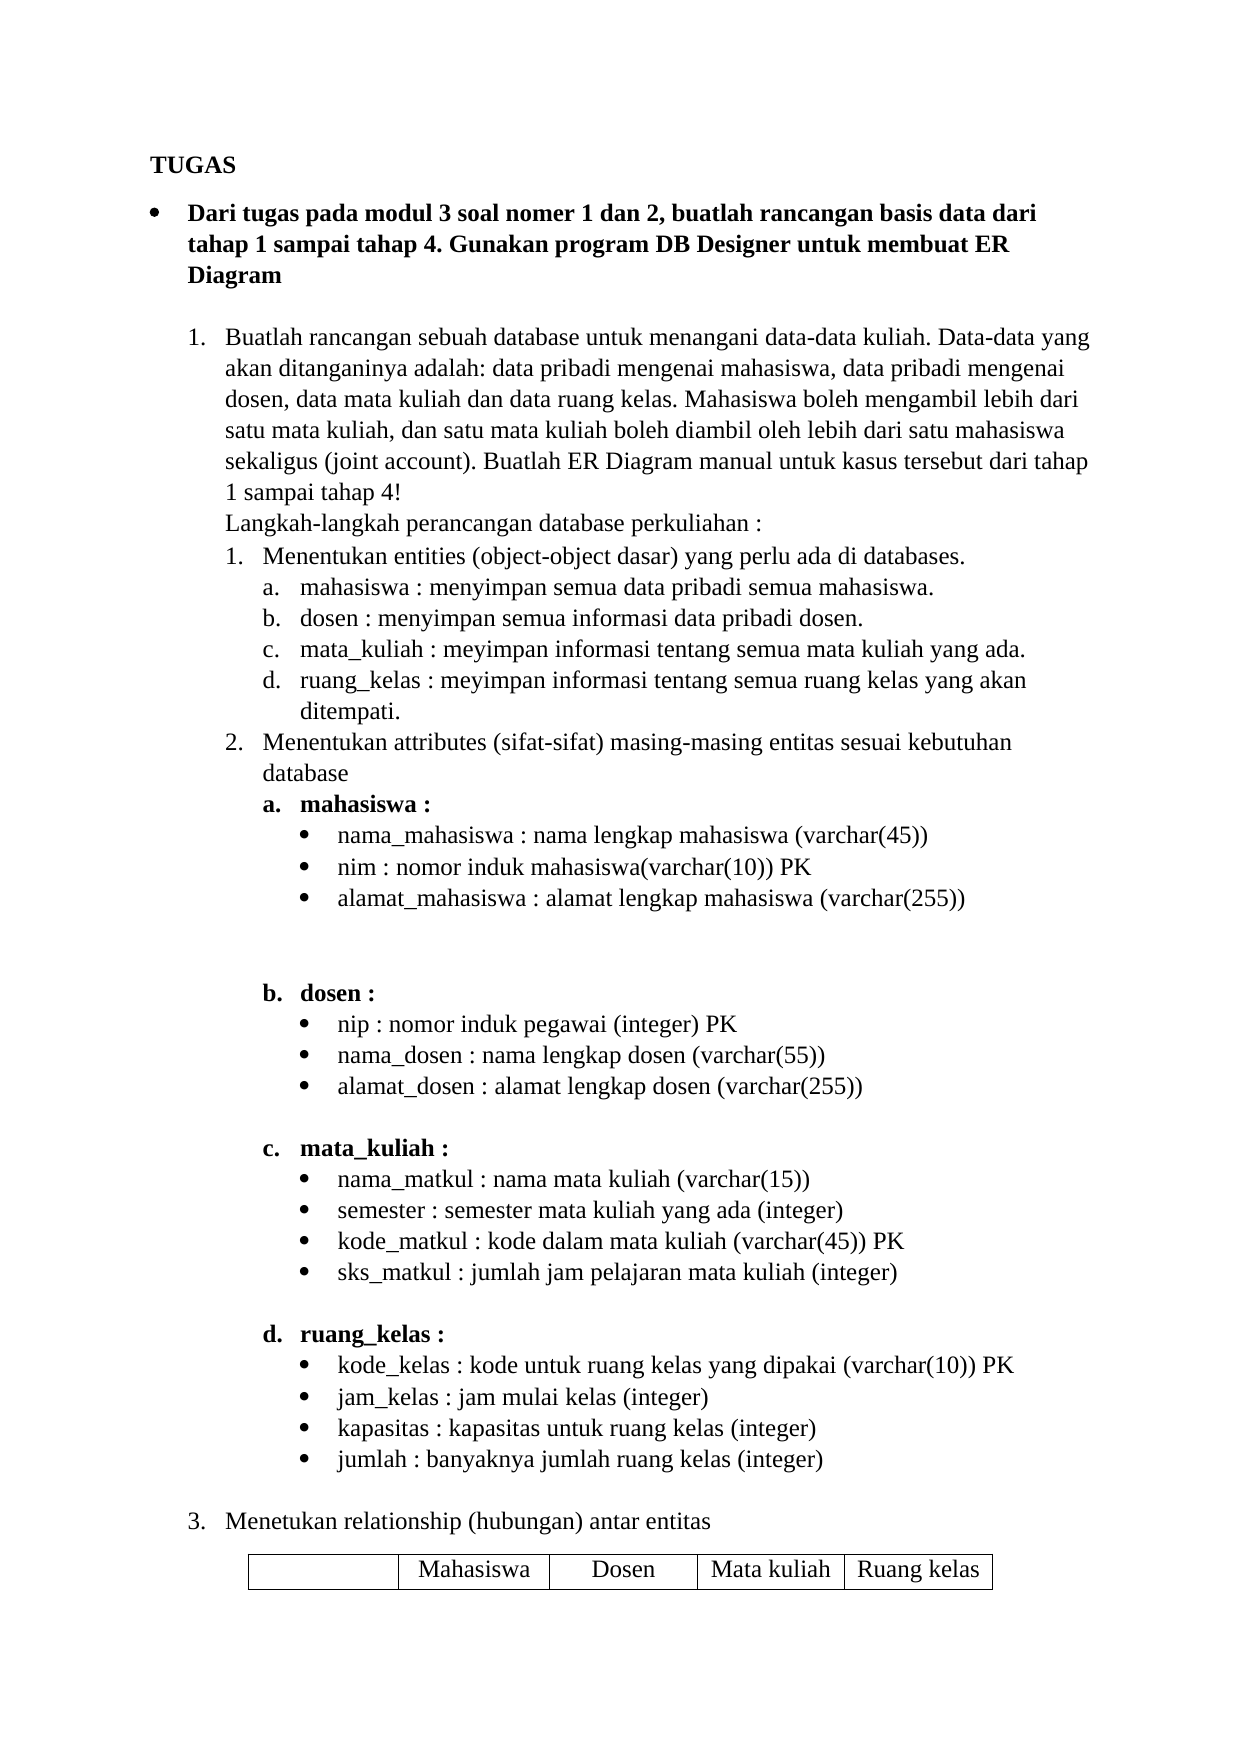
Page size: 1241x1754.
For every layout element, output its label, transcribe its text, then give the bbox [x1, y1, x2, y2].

list dosen : menyimpan semua informasi data pribadi dosen. [262, 603, 1090, 632]
table_header Mahasiswa [399, 1555, 549, 1589]
list jumlah : banyaknya jumlah ruang kelas (integer) [300, 1444, 1090, 1472]
list dosen : [262, 978, 1090, 1007]
list ruang_kelas : meyimpan informasi tentang semua ruang kelas yang akan ditempati. [262, 665, 1090, 725]
list nip : nomor induk pegawai (integer) PK [300, 1009, 1090, 1038]
list mahasiswa : menyimpan semua data pribadi semua mahasiswa. [262, 572, 1090, 601]
list mata_kuliah : meyimpan informasi tentang semua mata kuliah yang ada. [262, 634, 1090, 663]
table_header Mata kuliah [698, 1555, 844, 1589]
list Menentukan entities (object-object dasar) yang perlu ada di databases. [225, 541, 1090, 570]
list nim : nomor induk mahasiswa(varchar(10)) PK [300, 852, 1090, 880]
list jam_kelas : jam mulai kelas (integer) [300, 1382, 1090, 1410]
list kode_kelas : kode untuk ruang kelas yang dipakai (varchar(10)) PK [300, 1351, 1090, 1379]
list nama_matkul : nama mata kuliah (varchar(15)) [300, 1164, 1090, 1193]
list Dari tugas pada modul 3 soal nomer 1 dan 2, buatlah rancangan basis data dari tahap 1 sampai tahap 4. Gunakan program DB Designer untuk membuat ER Diagram [150, 198, 1090, 288]
list mata_kuliah : [262, 1133, 1090, 1162]
list kapasitas : kapasitas untuk ruang kelas (integer) [300, 1413, 1090, 1441]
list Menentukan attributes (sifat-sifat) masing-masing entitas sesuai kebutuhan database [225, 727, 1090, 787]
list nama_dosen : nama lengkap dosen (varchar(55)) [300, 1040, 1090, 1069]
list sks_matkul : jumlah jam pelajaran mata kuliah (integer) [300, 1257, 1090, 1286]
table_header [249, 1555, 398, 1589]
list Menetukan relationship (hubungan) antar entitas [187, 1506, 1090, 1534]
list semester : semester mata kuliah yang ada (integer) [300, 1195, 1090, 1224]
list kode_matkul : kode dalam mata kuliah (varchar(45)) PK [300, 1226, 1090, 1255]
list alamat_dosen : alamat lengkap dosen (varchar(255)) [300, 1071, 1090, 1100]
list Buatlah rancangan sebuah database untuk menangani data-data kuliah. Data-data yang akan ditanganinya adalah: data pribadi mengenai mahasiswa, data pribadi mengenai dosen, data mata kuliah dan data ruang kelas. Mahasiswa boleh mengambil lebih dari satu mata kuliah, dan satu mata kuliah boleh diambil oleh lebih dari satu mahasiswa sekaligus (joint account). Buatlah ER Diagram manual untuk kasus tersebut dari tahap 1 sampai tahap 4! [187, 322, 1090, 506]
list Langkah-langkah perancangan database perkuliahan : [225, 508, 1090, 537]
text TUGAS [150, 150, 1090, 179]
table_header Dosen [550, 1555, 697, 1589]
table_header Ruang kelas [845, 1555, 992, 1589]
list ruang_kelas : [262, 1319, 1090, 1348]
list alamat_mahasiswa : alamat lengkap mahasiswa (varchar(255)) [300, 883, 1090, 911]
list mahasiswa : [262, 789, 1090, 818]
list nama_mahasiswa : nama lengkap mahasiswa (varchar(45)) [300, 821, 1090, 849]
